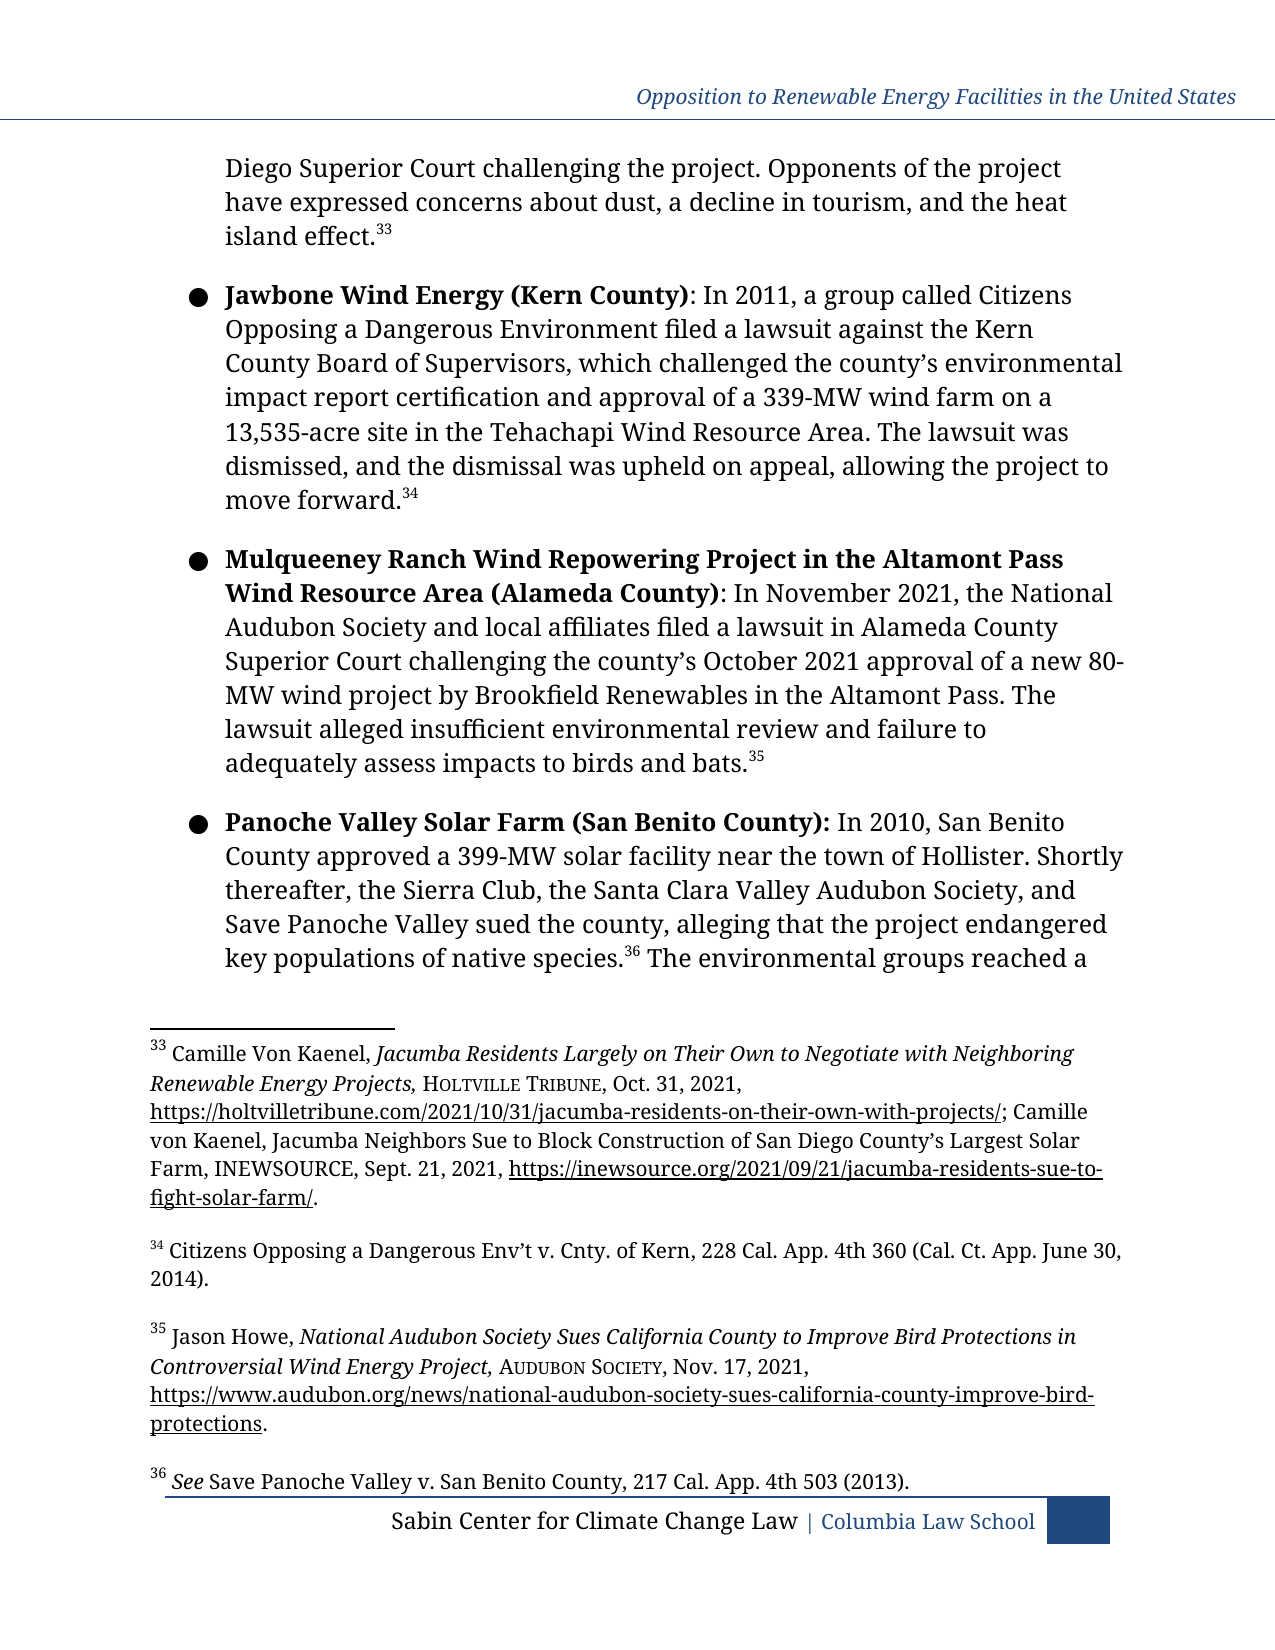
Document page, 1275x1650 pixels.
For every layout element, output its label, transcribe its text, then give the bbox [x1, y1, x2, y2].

list Jacumba Solar Project (San Diego County): In August 2021, the San Diego County Board of Supervisors unanimously approved a proposed 604-acre solar project in Jacumba. However, in October 2021, the owner of a local hot springs hotel and other community members filed a lawsuit in San Diego Superior Court challenging the project. Opponents of the project have expressed concerns about dust, a decline in tourism, and the heat island effect. [187, 151, 1125, 253]
list Panoche Valley Solar Farm (San Benito County): In 2010, San Benito County approved a 399-MW solar facility near the town of Hollister. Shortly thereafter, the Sierra Club, the Santa Clara Valley Audubon Society, and Save Panoche Valley sued the county, alleging that the project endangered key populations of native species. The environmental groups reached a settlement with the developer in 2019, reducing the size of the project to 130 MW, less than one-third of the original plan. [187, 805, 1125, 975]
list Jawbone Wind Energy (Kern County): In 2011, a group called Citizens Opposing a Dangerous Environment filed a lawsuit against the Kern County Board of Supervisors, which challenged the county’s environmental impact report certification and approval of a 339-MW wind farm on a 13,535-acre site in the Tehachapi Wind Resource Area. The lawsuit was dismissed, and the dismissal was upheld on appeal, allowing the project to move forward. [187, 278, 1125, 516]
list Mulqueeney Ranch Wind Repowering Project in the Altamont Pass Wind Resource Area (Alameda County): In November 2021, the National Audubon Society and local affiliates filed a lawsuit in Alameda County Superior Court challenging the county’s October 2021 approval of a new 80-MW wind project by Brookfield Renewables in the Altamont Pass. The lawsuit alleged insufficient environmental review and failure to adequately assess impacts to birds and bats. [187, 541, 1125, 780]
